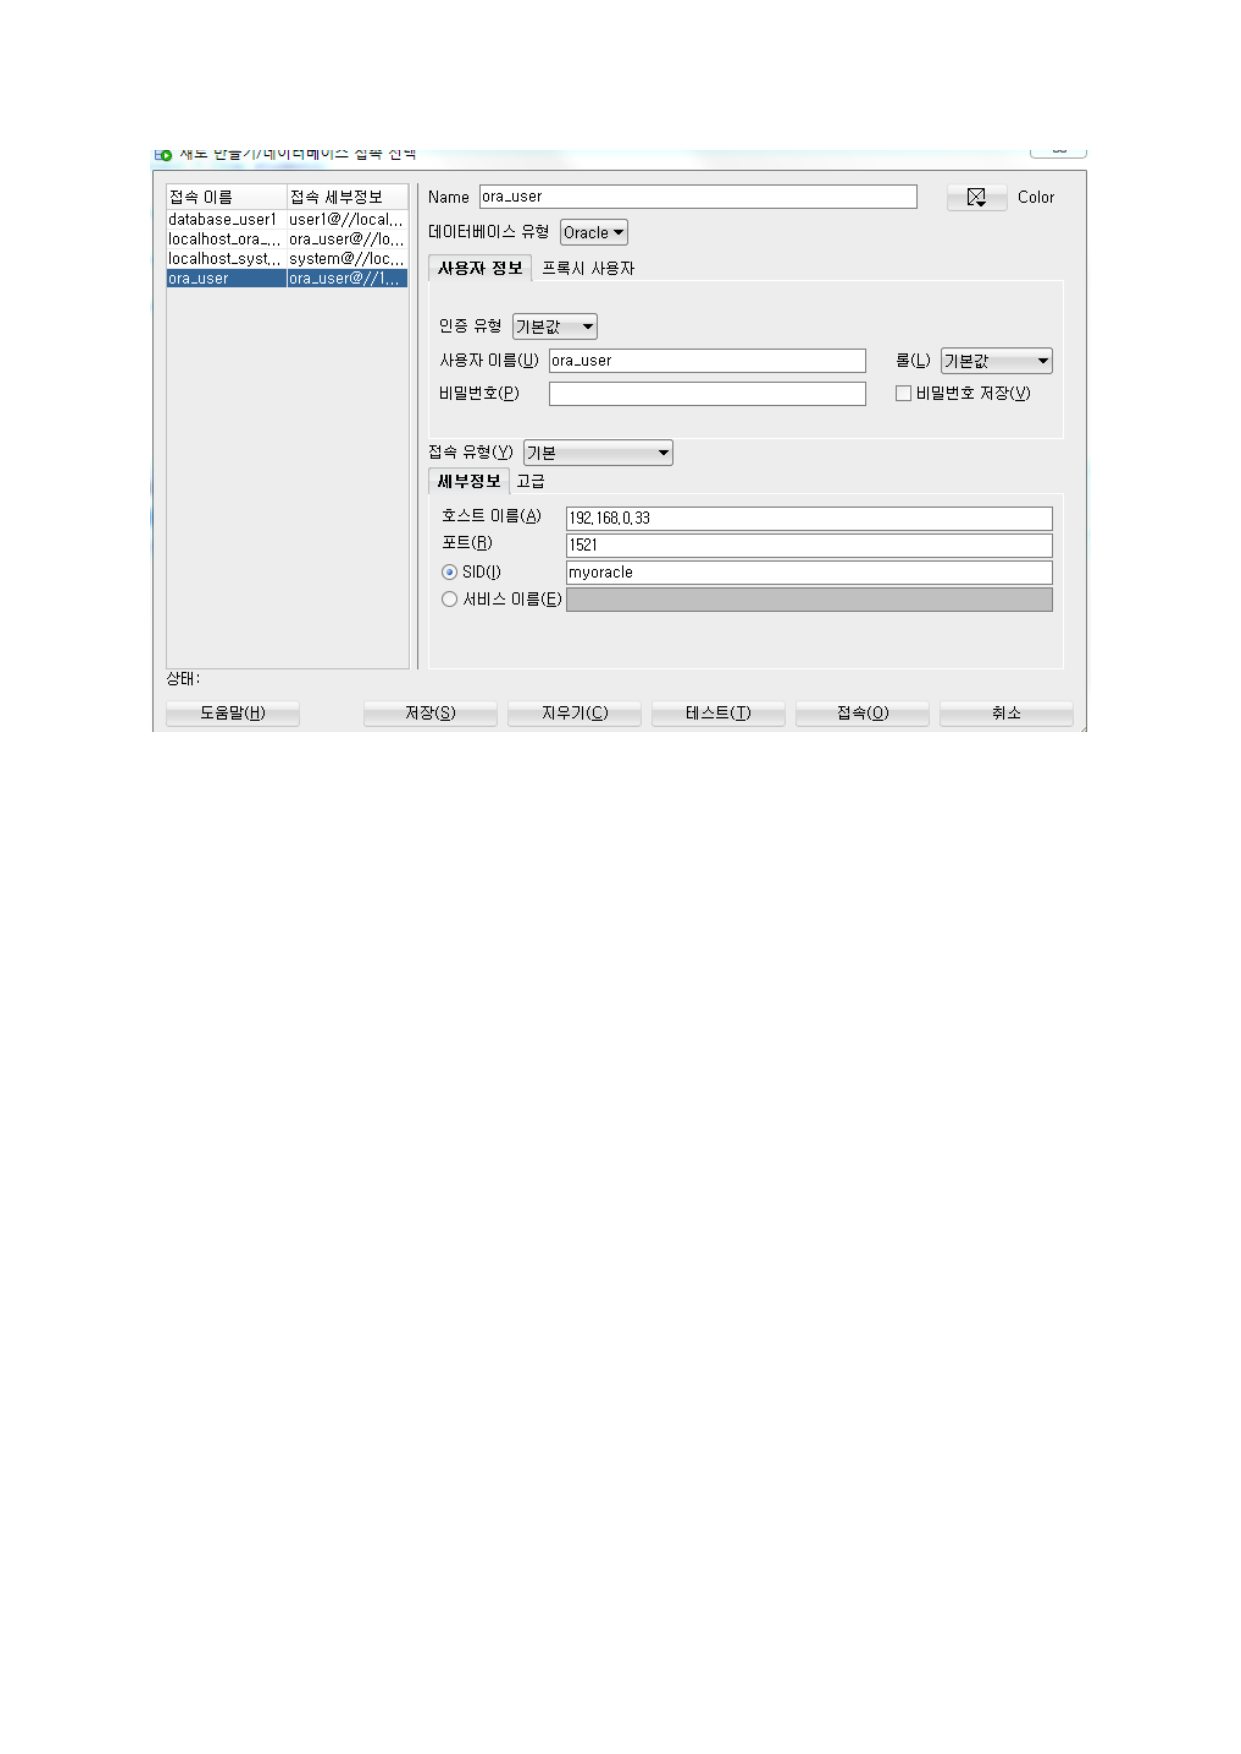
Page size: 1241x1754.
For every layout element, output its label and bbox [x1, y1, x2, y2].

picture [150, 150, 1091, 732]
